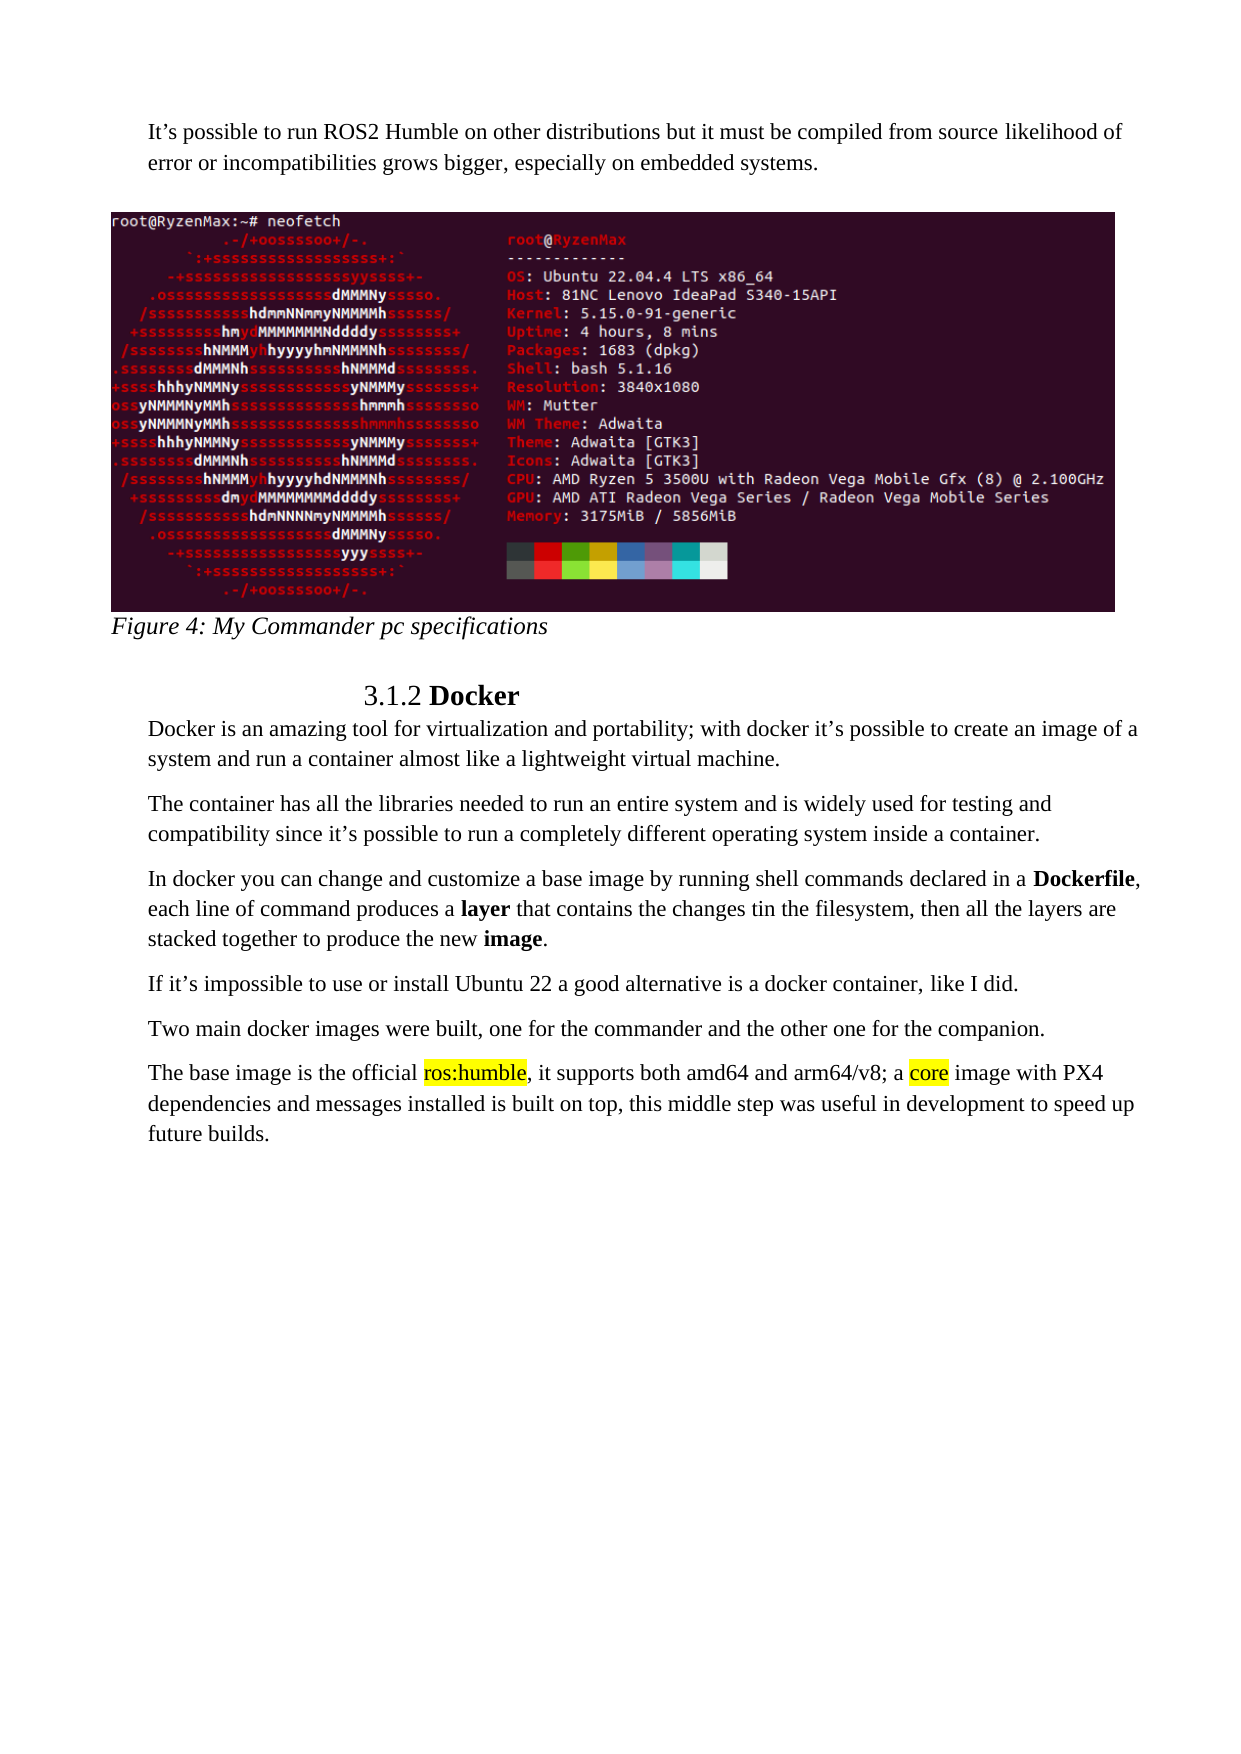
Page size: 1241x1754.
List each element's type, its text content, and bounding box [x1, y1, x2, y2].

list Two main docker images were built, one for the commander and the other one for the companion. [0, 1014, 1152, 1041]
list The container has all the libraries needed to run an entire system and is widely used for testing and compatibility since it’s possible to run a completely different operating system inside a container. [0, 789, 1152, 846]
list The base image is the official ros:humble, it supports both amd64 and arm64/v8; a core image with PX4 dependencies and messages installed is built on top, this middle step was useful in development to speed up future builds. [0, 1059, 1152, 1146]
list 3.1.2 Docker [363, 242, 1152, 712]
list In docker you can change and customize a base image by running shell commands declared in a Dockerfile, each line of command produces a layer that contains the changes tin the filesystem, then all the layers are stacked together to produce the new image. [0, 864, 1152, 951]
list Docker is an amazing tool for virtualization and portability; with docker it’s possible to create an image of a system and run a container almost like a lightweight virtual machine. [0, 714, 1152, 771]
picture [111, 212, 1115, 612]
list If it’s impossible to use or install Ubuntu 22 a good alternative is a docker container, like I did. [0, 970, 1152, 996]
list It’s possible to run ROS2 Humble on other distributions but it must be compiled from source likelihood of error or incompatibilities grows bigger, especially on embedded systems. [0, 118, 1152, 175]
